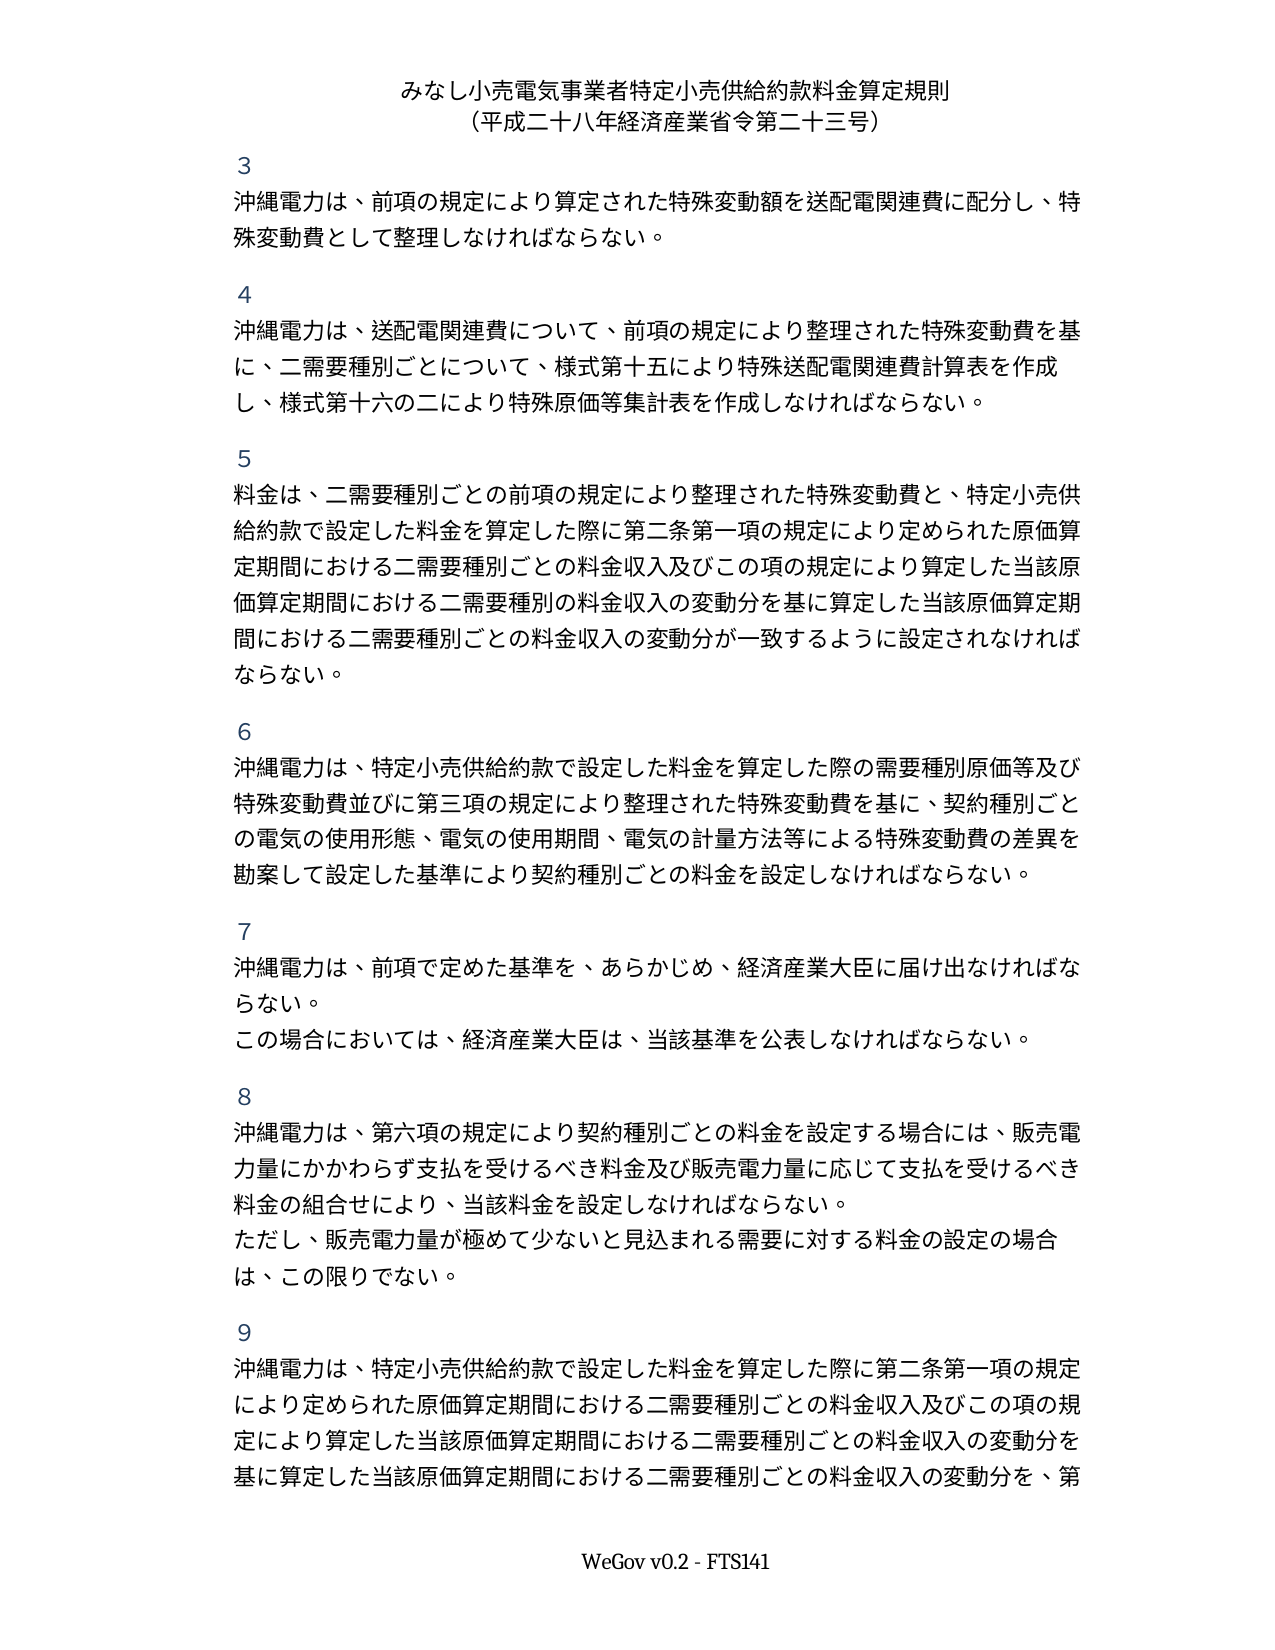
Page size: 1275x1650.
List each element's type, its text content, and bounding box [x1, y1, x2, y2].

text 沖縄電力は、前項で定めた基準を、あらかじめ、経済産業大臣に届け出なければならない。 この場合においては、経済産業大臣は、当該基準を公表しなければならない。 [233, 952, 1087, 1055]
text 沖縄電力は、送配電関連費について、前項の規定により整理された特殊変動費を基に、二需要種別ごとについて、様式第十五により特殊送配電関連費計算表を作成し、様式第十六の二により特殊原価等集計表を作成しなければならない。 [233, 314, 1087, 418]
subtitle ４ [233, 279, 1087, 310]
subtitle ３ [233, 150, 1087, 181]
text 沖縄電力は、第六項の規定により契約種別ごとの料金を設定する場合には、販売電力量にかかわらず支払を受けるべき料金及び販売電力量に応じて支払を受けるべき料金の組合せにより、当該料金を設定しなければならない。 ただし、販売電力量が極めて少ないと見込まれる需要に対する料金の設定の場合は、この限りでない。 [233, 1117, 1087, 1292]
text 沖縄電力は、前項の規定により算定された特殊変動額を送配電関連費に配分し、特殊変動費として整理しなければならない。 [233, 186, 1087, 253]
subtitle ８ [233, 1081, 1087, 1112]
subtitle ５ [233, 443, 1087, 474]
subtitle ６ [233, 716, 1087, 747]
subtitle ９ [233, 1317, 1087, 1348]
subtitle ７ [233, 916, 1087, 947]
text 沖縄電力は、特定小売供給約款で設定した料金を算定した際の需要種別原価等及び特殊変動費並びに第三項の規定により整理された特殊変動費を基に、契約種別ごとの電気の使用形態、電気の使用期間、電気の計量方法等による特殊変動費の差異を勘案して設定した基準により契約種別ごとの料金を設定しなければならない。 [233, 752, 1087, 891]
text 料金は、二需要種別ごとの前項の規定により整理された特殊変動費と、特定小売供給約款で設定した料金を算定した際に第二条第一項の規定により定められた原価算定期間における二需要種別ごとの料金収入及びこの項の規定により算定した当該原価算定期間における二需要種別の料金収入の変動分を基に算定した当該原価算定期間における二需要種別ごとの料金収入の変動分が一致するように設定されなければならない。 [233, 479, 1087, 690]
